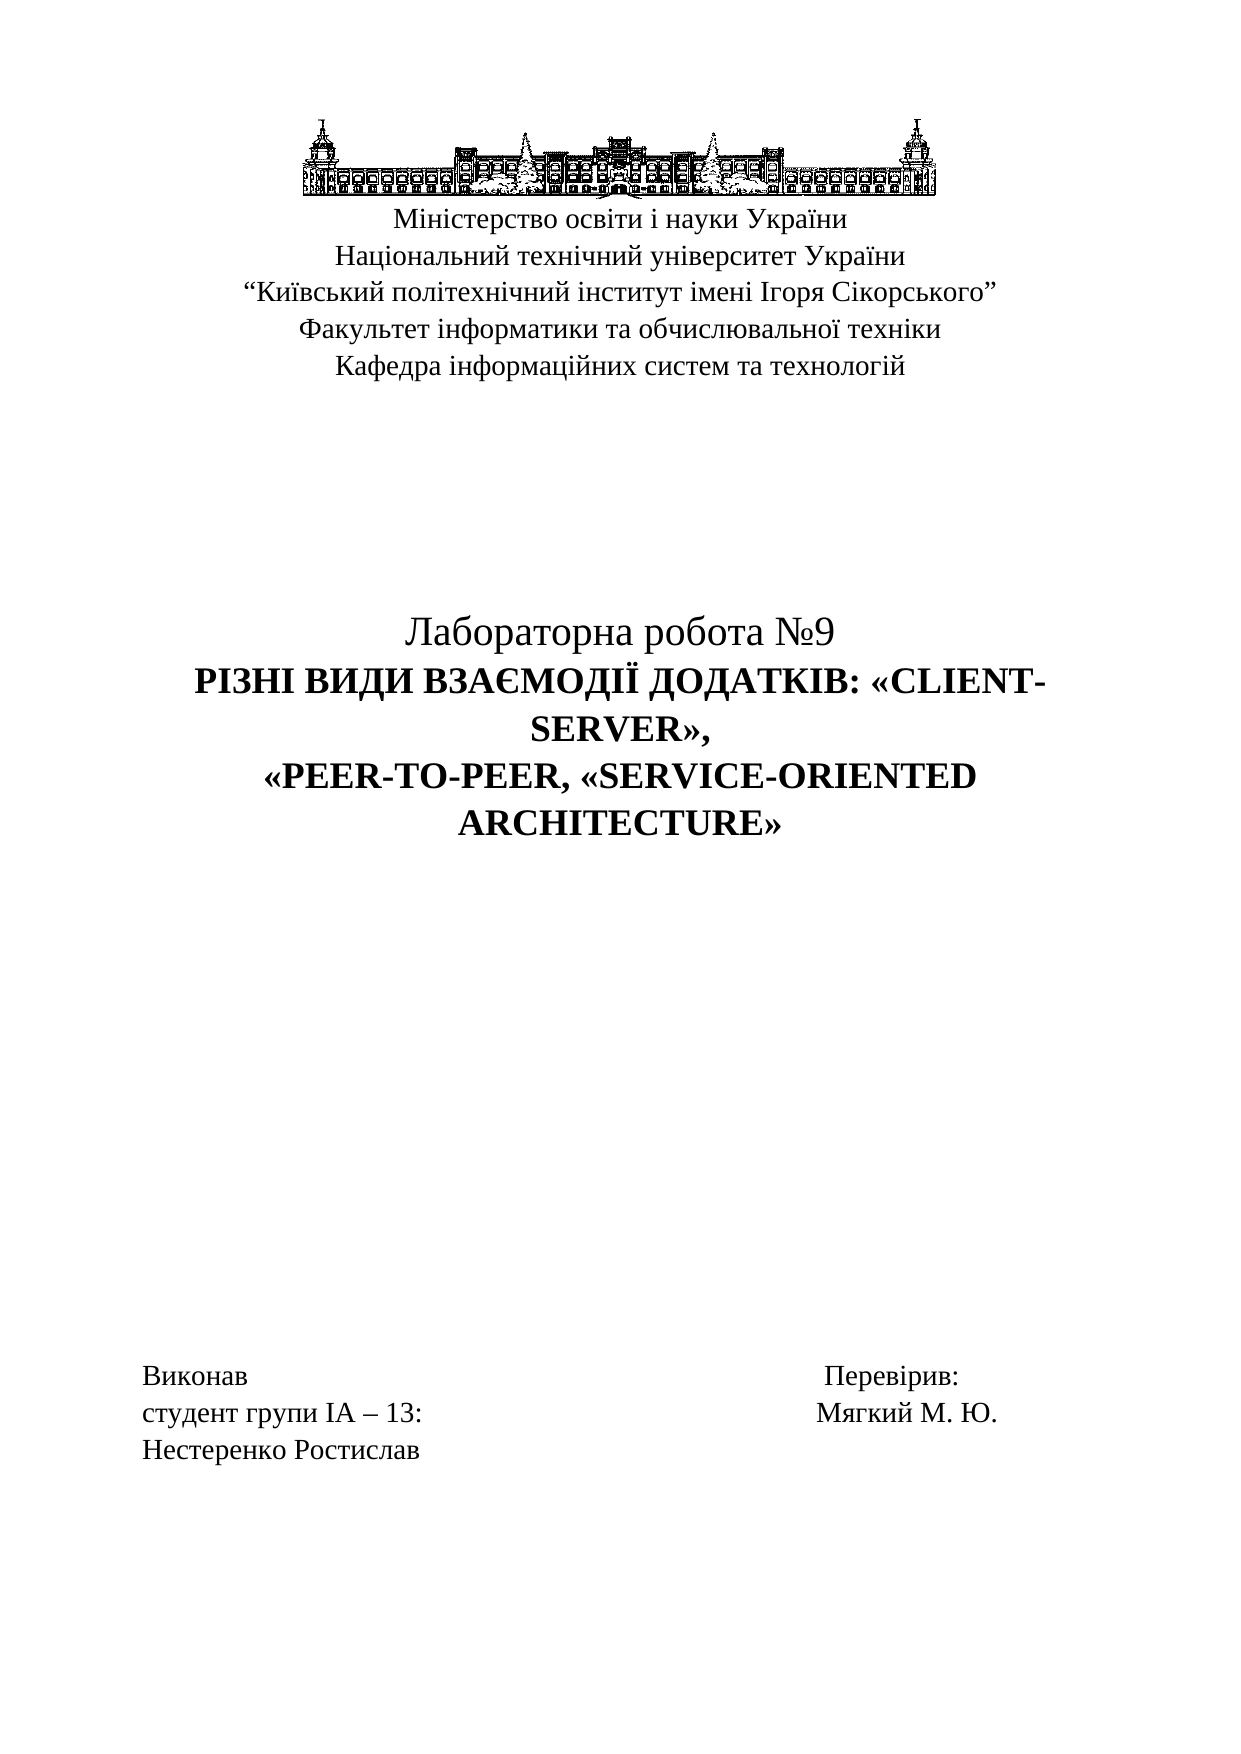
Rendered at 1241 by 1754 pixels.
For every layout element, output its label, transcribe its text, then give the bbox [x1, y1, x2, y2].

text Кафедра інформаційних систем та технологій [177, 348, 1063, 382]
text Факультет інформатики та обчислювальної техніки [177, 311, 1063, 345]
text Національний технічний університет України [177, 238, 1063, 271]
text “Київський політехнічний інститут імені Ігоря Сікорського” [177, 274, 1063, 308]
picture [302, 118, 939, 199]
text Нестеренко Ростислав [142, 1432, 1152, 1466]
text студент групи ІА – 13: Мягкий М. Ю. [142, 1395, 1152, 1429]
text Лабораторна робота №9 РІЗНІ ВИДИ ВЗАЄМОДІЇ ДОДАТКІВ: «CLIENT-SERVER», [177, 606, 1063, 749]
text Виконав Перевірив: [142, 1358, 1152, 1392]
text «PEER-TO-PEER, «SERVICE-ORIENTED ARCHITECTURE» [177, 753, 1063, 844]
text Міністерство освіти і науки України [177, 201, 1063, 234]
